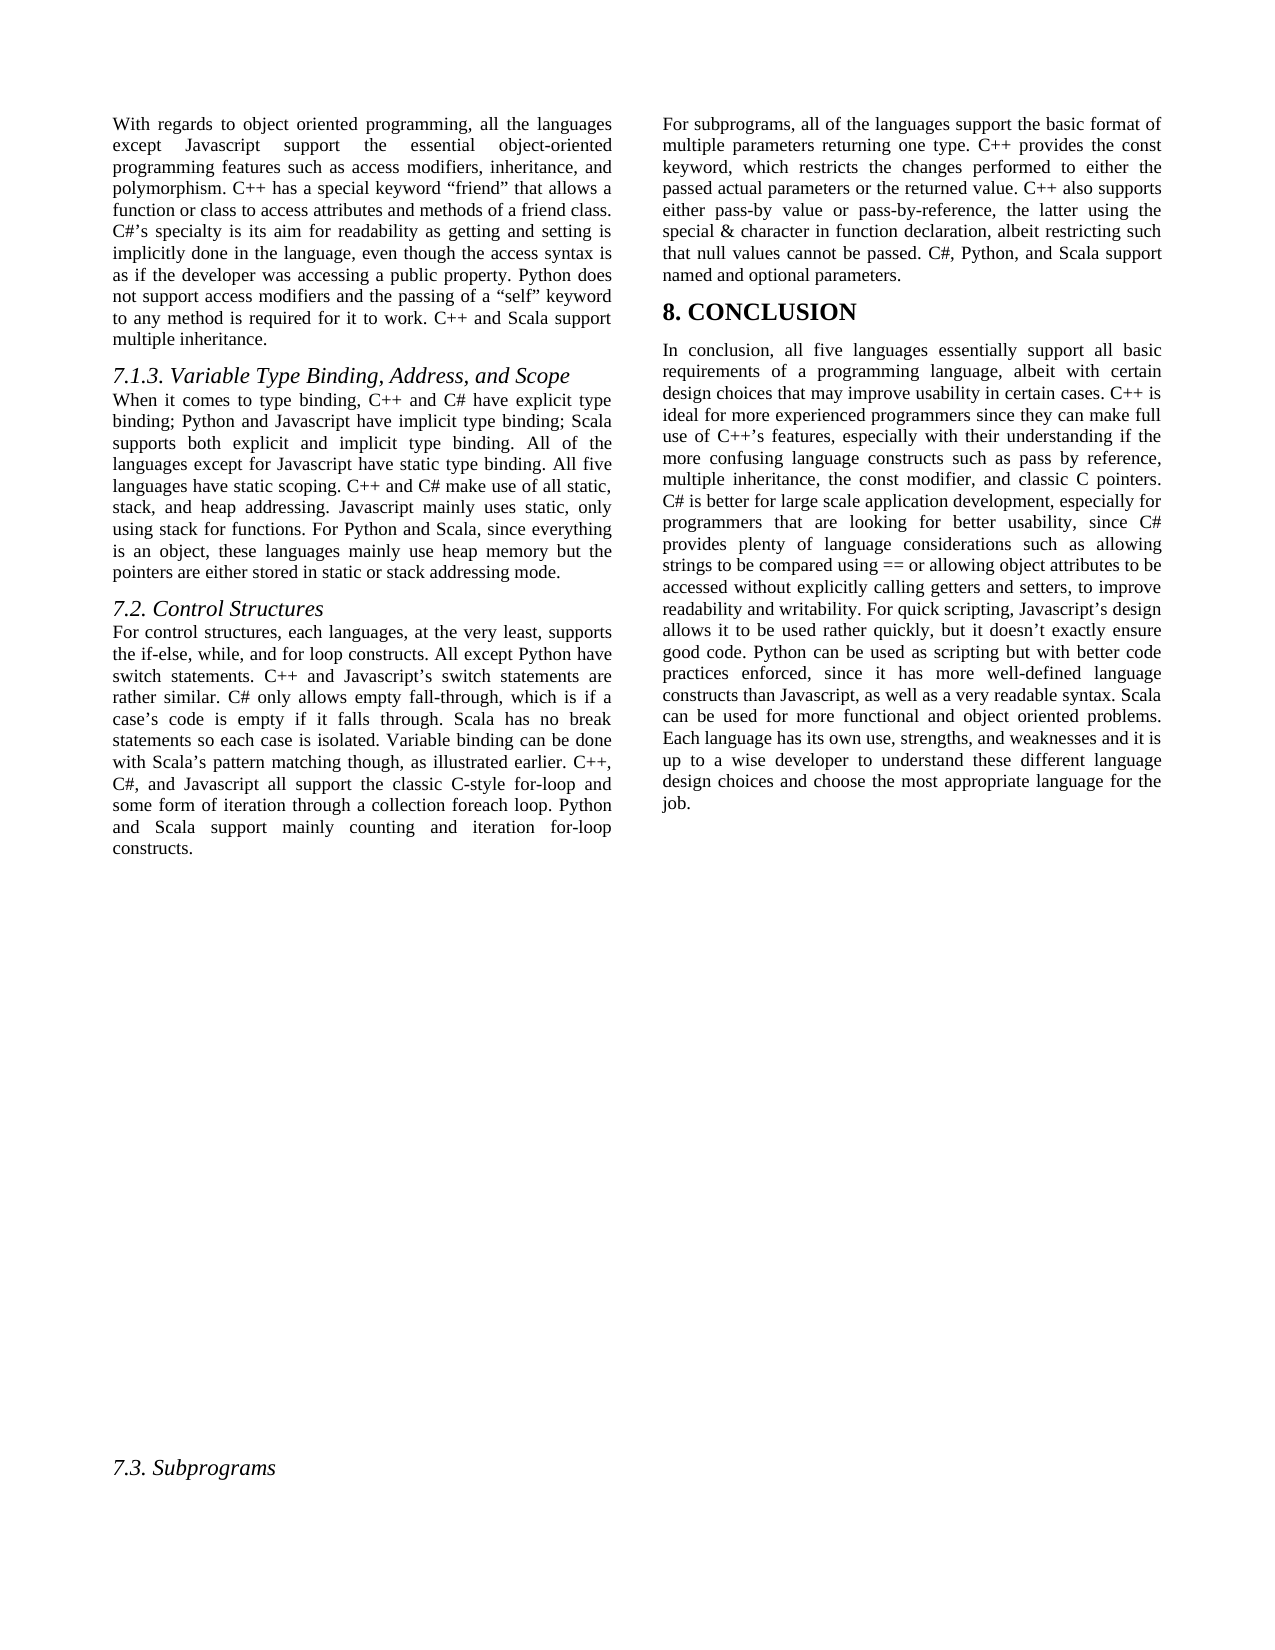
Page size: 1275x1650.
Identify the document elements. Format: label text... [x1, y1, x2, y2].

text In conclusion, all five languages essentially support all basic requirements of a programming language, albeit with certain design choices that may improve usability in certain cases. C++ is ideal for more experienced programmers since they can make full use of C++’s features, especially with their understanding if the more confusing language constructs such as pass by reference, multiple inheritance, the const modifier, and classic C pointers. C# is better for large scale application development, especially for programmers that are looking for better usability, since C# provides plenty of language considerations such as allowing strings to be compared using == or allowing object attributes to be accessed without explicitly calling getters and setters, to improve readability and writability. For quick scripting, Javascript’s design allows it to be used rather quickly, but it doesn’t exactly ensure good code. Python can be used as scripting but with better code practices enforced, since it has more well-defined language constructs than Javascript, as well as a very readable syntax. Scala can be used for more functional and object oriented problems. Each language has its own use, strengths, and weaknesses and it is up to a wise developer to understand these different language design choices and choose the most appropriate language for the job. [662, 339, 1162, 813]
text 8. CONCLUSION [662, 297, 1162, 326]
text 7.2. Control Structures [112, 595, 613, 621]
text For control structures, each languages, at the very least, supports the if-else, while, and for loop constructs. All except Python have switch statements. C++ and Javascript’s switch statements are rather similar. C# only allows empty fall-through, which is if a case’s code is empty if it falls through. Scala has no break statements so each case is isolated. Variable binding can be done with Scala’s pattern matching though, as illustrated earlier. C++, C#, and Javascript all support the classic C-style for-loop and some form of iteration through a collection foreach loop. Python and Scala support mainly counting and iteration for-loop constructs. [112, 621, 613, 859]
text 7.3. Subprograms [112, 1454, 613, 1480]
text When it comes to type binding, C++ and C# have explicit type binding; Python and Javascript have implicit type binding; Scala supports both explicit and implicit type binding. All of the languages except for Javascript have static type binding. All five languages have static scoping. C++ and C# make use of all static, stack, and heap addressing. Javascript mainly uses static, only using stack for functions. For Python and Scala, since everything is an object, these languages mainly use heap memory but the pointers are either stored in static or stack addressing mode. [112, 388, 613, 583]
text With regards to object oriented programming, all the languages except Javascript support the essential object-oriented programming features such as access modifiers, inheritance, and polymorphism. C++ has a special keyword “friend” that allows a function or class to access attributes and methods of a friend class. C#’s specialty is its aim for readability as getting and setting is implicitly done in the language, even though the access syntax is as if the developer was accessing a public property. Python does not support access modifiers and the passing of a “self” keyword to any method is required for it to work. C++ and Scala support multiple inheritance. [112, 112, 613, 350]
text 7.1.3. Variable Type Binding, Address, and Scope [112, 362, 613, 388]
